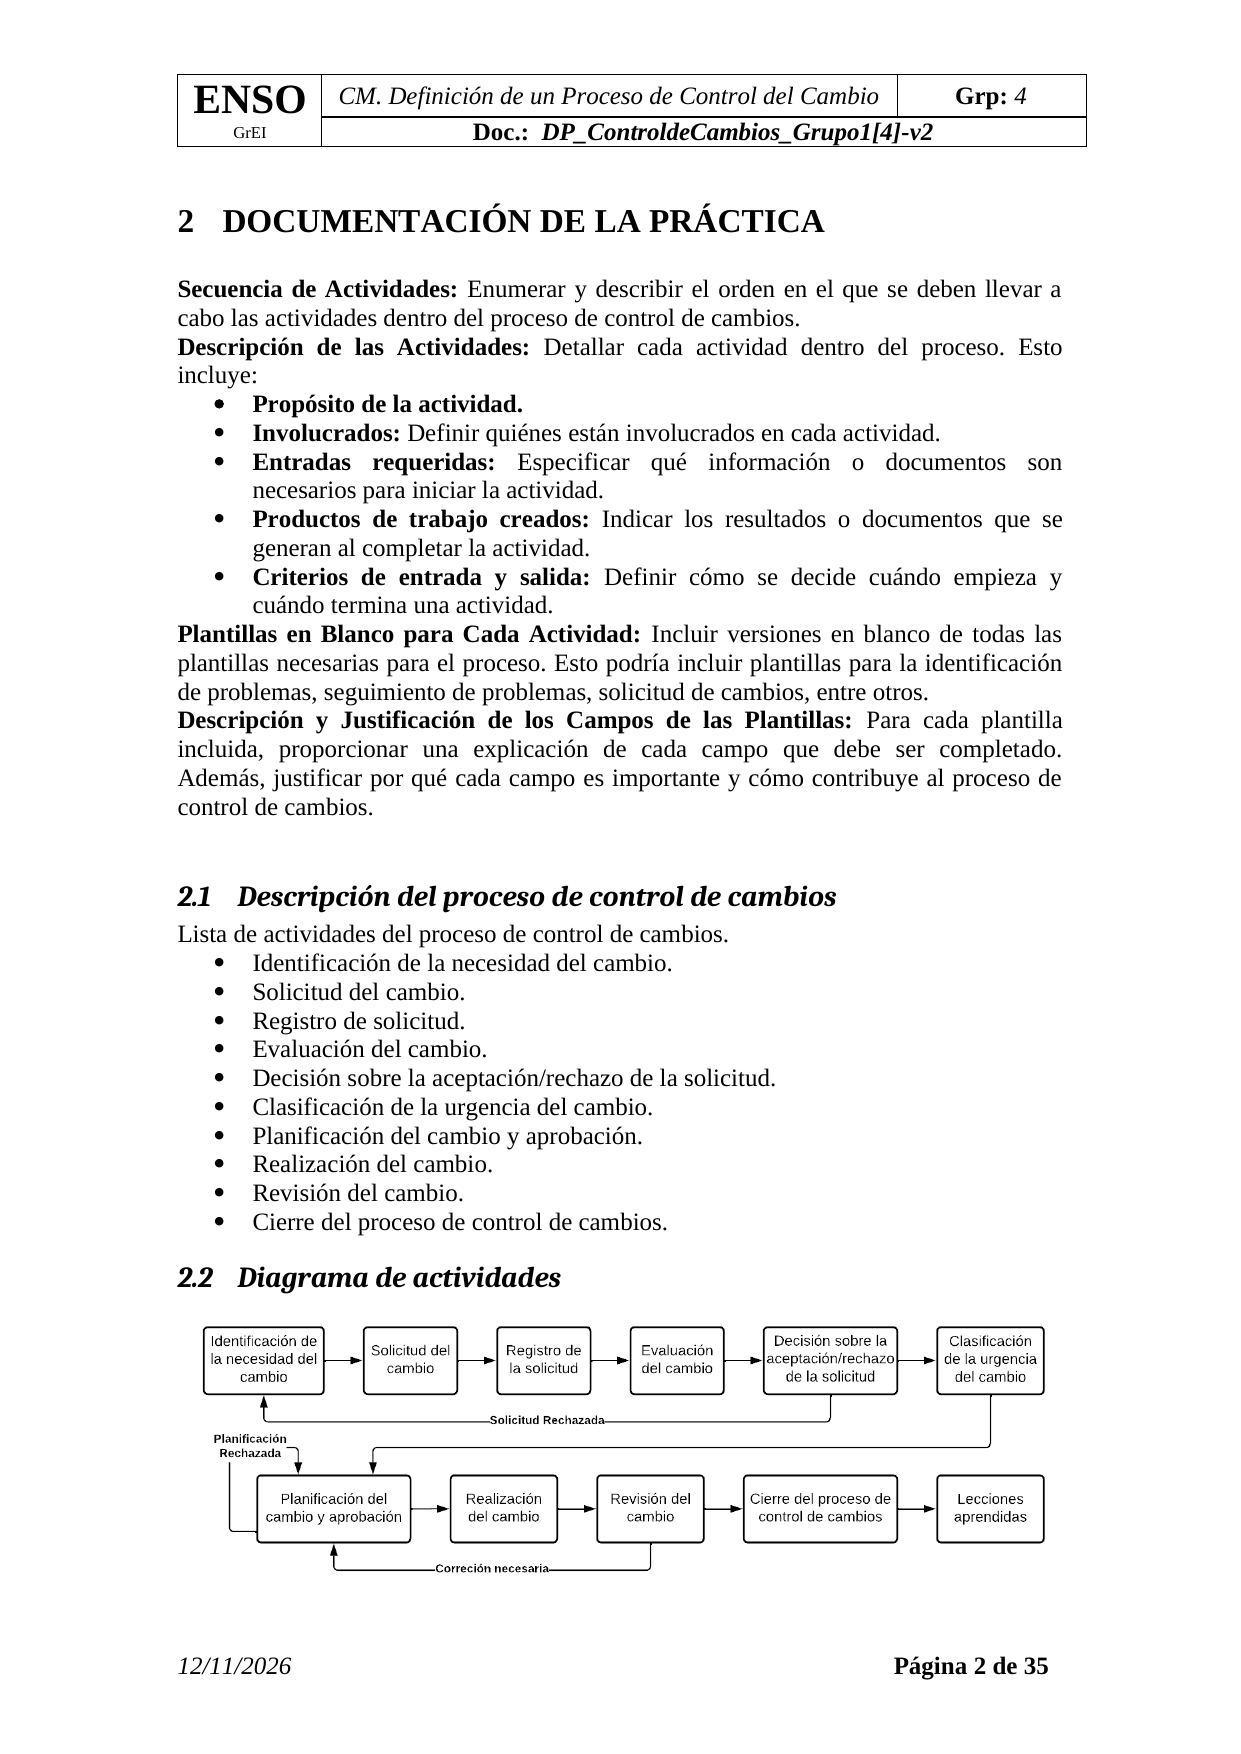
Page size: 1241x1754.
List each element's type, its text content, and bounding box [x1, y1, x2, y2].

list Planificación del cambio y aprobación. [215, 1121, 1063, 1149]
subtitle Descripción del proceso de control de cambios [177, 880, 1063, 913]
list Solicitud del cambio. [215, 977, 1063, 1006]
subtitle Diagrama de actividades [177, 1261, 1063, 1294]
text Descripción y Justificación de los Campos de las Plantillas: Para cada plantilla incluida, proporcionar una explicación de cada campo que debe ser completado. Además, justificar por qué cada campo es importante y cómo contribuye al proceso de control de cambios. [177, 706, 1063, 821]
list Cierre del proceso de control de cambios. [215, 1207, 1063, 1236]
list Decisión sobre la aceptación/rechazo de la solicitud. [215, 1063, 1063, 1092]
list Productos de trabajo creados: Indicar los resultados o documentos que se generan al completar la actividad. [215, 504, 1063, 562]
text Secuencia de Actividades: Enumerar y describir el orden en el que se deben llevar a cabo las actividades dentro del proceso de control de cambios. [177, 274, 1063, 332]
text Descripción de las Actividades: Detallar cada actividad dentro del proceso. Esto incluye: [177, 332, 1063, 389]
text Plantillas en Blanco para Cada Actividad: Incluir versiones en blanco de todas las plantillas necesarias para el proceso. Esto podría incluir plantillas para la identificación de problemas, seguimiento de problemas, solicitud de cambios, entre otros. [177, 619, 1063, 706]
picture [177, 1300, 1069, 1604]
subtitle DOCUMENTACIÓN DE LA PRÁCTICA [177, 201, 1063, 239]
list Entradas requeridas: Especificar qué información o documentos son necesarios para iniciar la actividad. [215, 447, 1063, 504]
list Registro de solicitud. [215, 1006, 1063, 1034]
list Clasificación de la urgencia del cambio. [215, 1092, 1063, 1121]
list Involucrados: Definir quiénes están involucrados en cada actividad. [215, 418, 1063, 447]
list Criterios de entrada y salida: Definir cómo se decide cuándo empieza y cuándo termina una actividad. [215, 562, 1063, 619]
list Revisión del cambio. [215, 1178, 1063, 1207]
list Evaluación del cambio. [215, 1034, 1063, 1063]
list Realización del cambio. [215, 1149, 1063, 1178]
list Propósito de la actividad. [215, 389, 1063, 418]
list Identificación de la necesidad del cambio. [215, 948, 1063, 977]
text Lista de actividades del proceso de control de cambios. [177, 919, 1063, 948]
